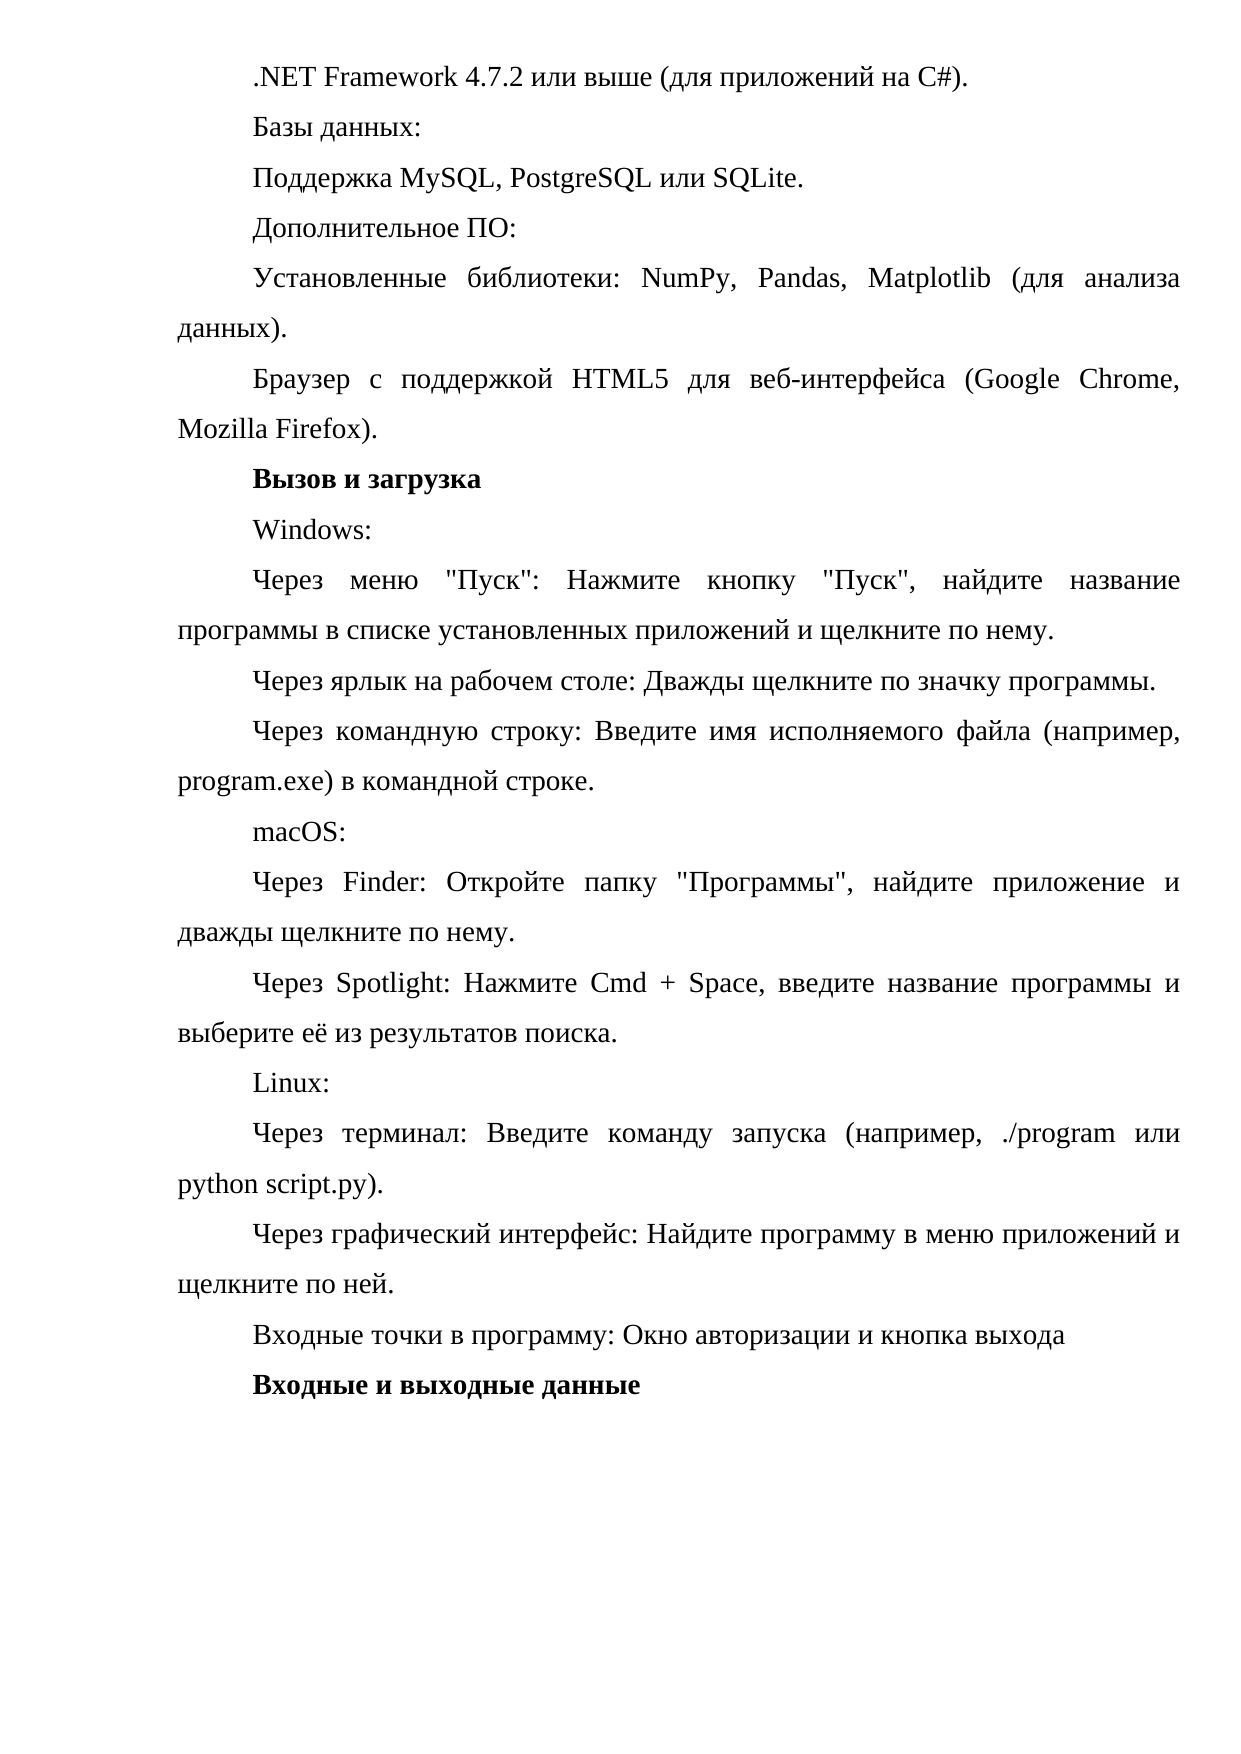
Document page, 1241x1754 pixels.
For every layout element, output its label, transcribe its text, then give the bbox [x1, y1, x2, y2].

text Браузер с поддержкой HTML5 для веб-интерфейса (Google Chrome, Mozilla Firefox). [177, 361, 1181, 445]
text Дополнительное ПО: [177, 210, 1181, 243]
text Через графический интерфейс: Найдите программу в меню приложений и щелкните по ней. [177, 1216, 1181, 1300]
text macOS: [177, 814, 1181, 847]
text Установленные библиотеки: NumPy, Pandas, Matplotlib (для анализа данных). [177, 260, 1181, 344]
text Через терминал: Введите команду запуска (например, ./program или python script.py). [177, 1116, 1181, 1199]
text Через ярлык на рабочем столе: Дважды щелкните по значку программы. [177, 663, 1181, 696]
text .NET Framework 4.7.2 или выше (для приложений на C#). [177, 59, 1181, 93]
text Вызов и загрузка [177, 462, 1181, 495]
text Входные и выходные данные [177, 1367, 1181, 1401]
text Входные точки в программу: Окно авторизации и кнопка выхода [177, 1317, 1181, 1350]
text Windows: [177, 512, 1181, 545]
text Через командную строку: Введите имя исполняемого файла (например, program.exe) в командной строке. [177, 713, 1181, 797]
text Linux: [177, 1065, 1181, 1099]
text Через Finder: Откройте папку "Программы", найдите приложение и дважды щелкните по нему. [177, 864, 1181, 948]
text Поддержка MySQL, PostgreSQL или SQLite. [177, 160, 1181, 193]
text Через Spotlight: Нажмите Cmd + Space, введите название программы и выберите её из результатов поиска. [177, 965, 1181, 1048]
text Базы данных: [177, 109, 1181, 143]
text Через меню "Пуск": Нажмите кнопку "Пуск", найдите название программы в списке установленных приложений и щелкните по нему. [177, 562, 1181, 646]
